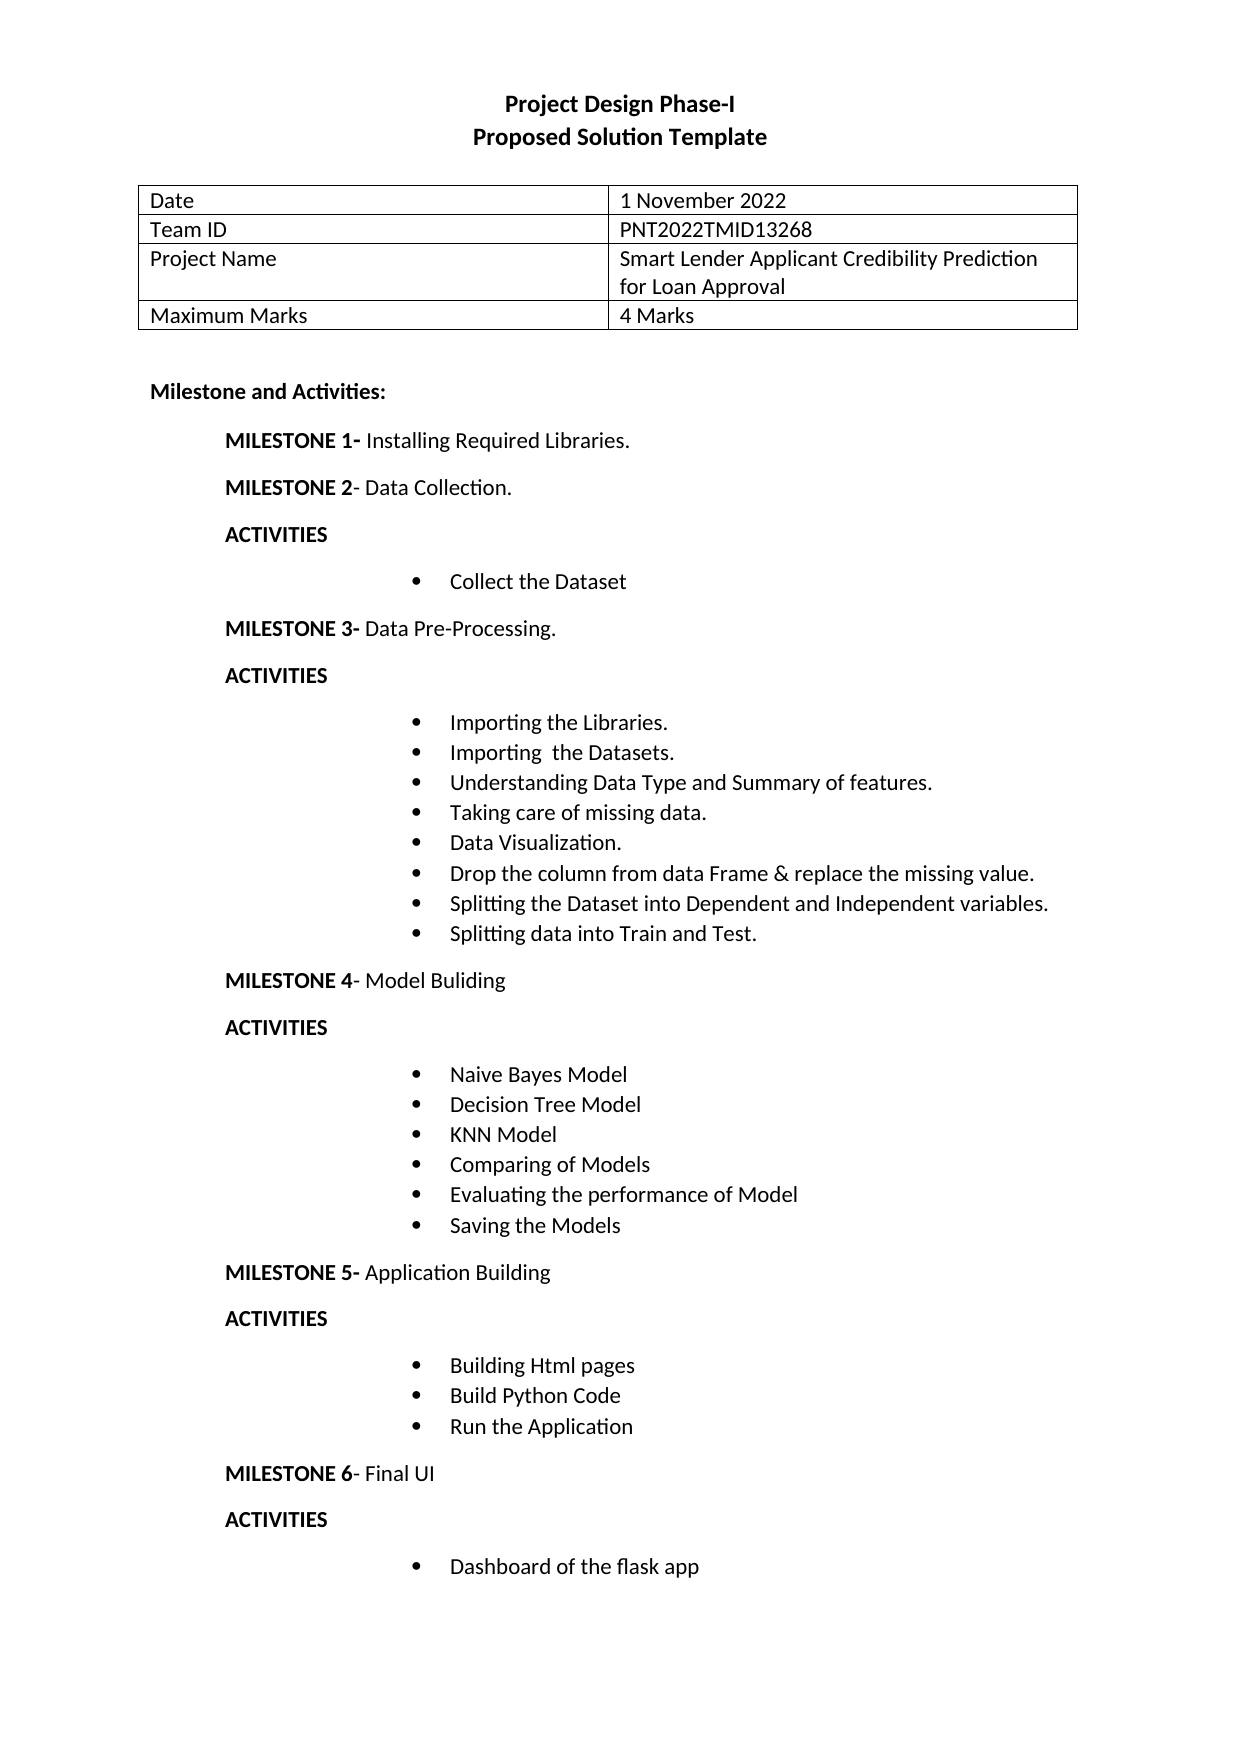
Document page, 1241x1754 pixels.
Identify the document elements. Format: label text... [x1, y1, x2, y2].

text ACTIVITIES [225, 1013, 1090, 1041]
table_header 1 November 2022 [609, 186, 1077, 214]
list KNN Model [412, 1120, 1090, 1148]
list Building Html pages [412, 1351, 1090, 1379]
table_cell 4 Marks [609, 301, 1077, 329]
list Understanding Data Type and Summary of features. [412, 768, 1090, 796]
list Saving the Models [412, 1211, 1090, 1239]
list Decision Tree Model [412, 1090, 1090, 1118]
text ACTIVITIES [225, 661, 1090, 689]
table_header Date [139, 186, 608, 214]
list Importing the Datasets. [412, 738, 1090, 766]
list Splitting data into Train and Test. [412, 919, 1090, 947]
text MILESTONE 4- Model Buliding [225, 966, 1090, 994]
list Importing the Libraries. [412, 708, 1090, 736]
table_cell Team ID [139, 215, 608, 243]
text Proposed Solution Template [150, 122, 1090, 152]
list Splitting the Dataset into Dependent and Independent variables. [412, 889, 1090, 917]
text Milestone and Activities: [150, 377, 1090, 405]
text ACTIVITIES [150, 1304, 1090, 1333]
text ACTIVITIES [150, 520, 1090, 548]
text MILESTONE 1- Installing Required Libraries. [150, 424, 1090, 454]
table_cell Maximum Marks [139, 301, 608, 329]
text Project Design Phase-I [150, 89, 1090, 119]
list Collect the Dataset [412, 567, 1090, 595]
table_cell PNT2022TMID13268 [609, 215, 1077, 243]
list Drop the column from data Frame & replace the missing value. [412, 859, 1090, 887]
list Comparing of Models [412, 1150, 1090, 1178]
text MILESTONE 3- Data Pre-Processing. [225, 614, 1090, 642]
list Run the Application [412, 1412, 1090, 1440]
table_cell Smart Lender Applicant Credibility Prediction for Loan Approval [609, 244, 1077, 300]
text MILESTONE 6- Final UI [150, 1459, 1090, 1487]
list Data Visualization. [412, 828, 1090, 857]
text MILESTONE 2- Data Collection. [150, 473, 1090, 501]
list Taking care of missing data. [412, 798, 1090, 826]
text ACTIVITIES [150, 1506, 1090, 1534]
list Naive Bayes Model [412, 1060, 1090, 1088]
list Dashboard of the flask app [412, 1552, 1090, 1581]
text MILESTONE 5- Application Building [150, 1258, 1090, 1286]
table_cell Project Name [139, 244, 608, 300]
list Build Python Code [412, 1382, 1090, 1410]
list Evaluating the performance of Model [412, 1181, 1090, 1209]
